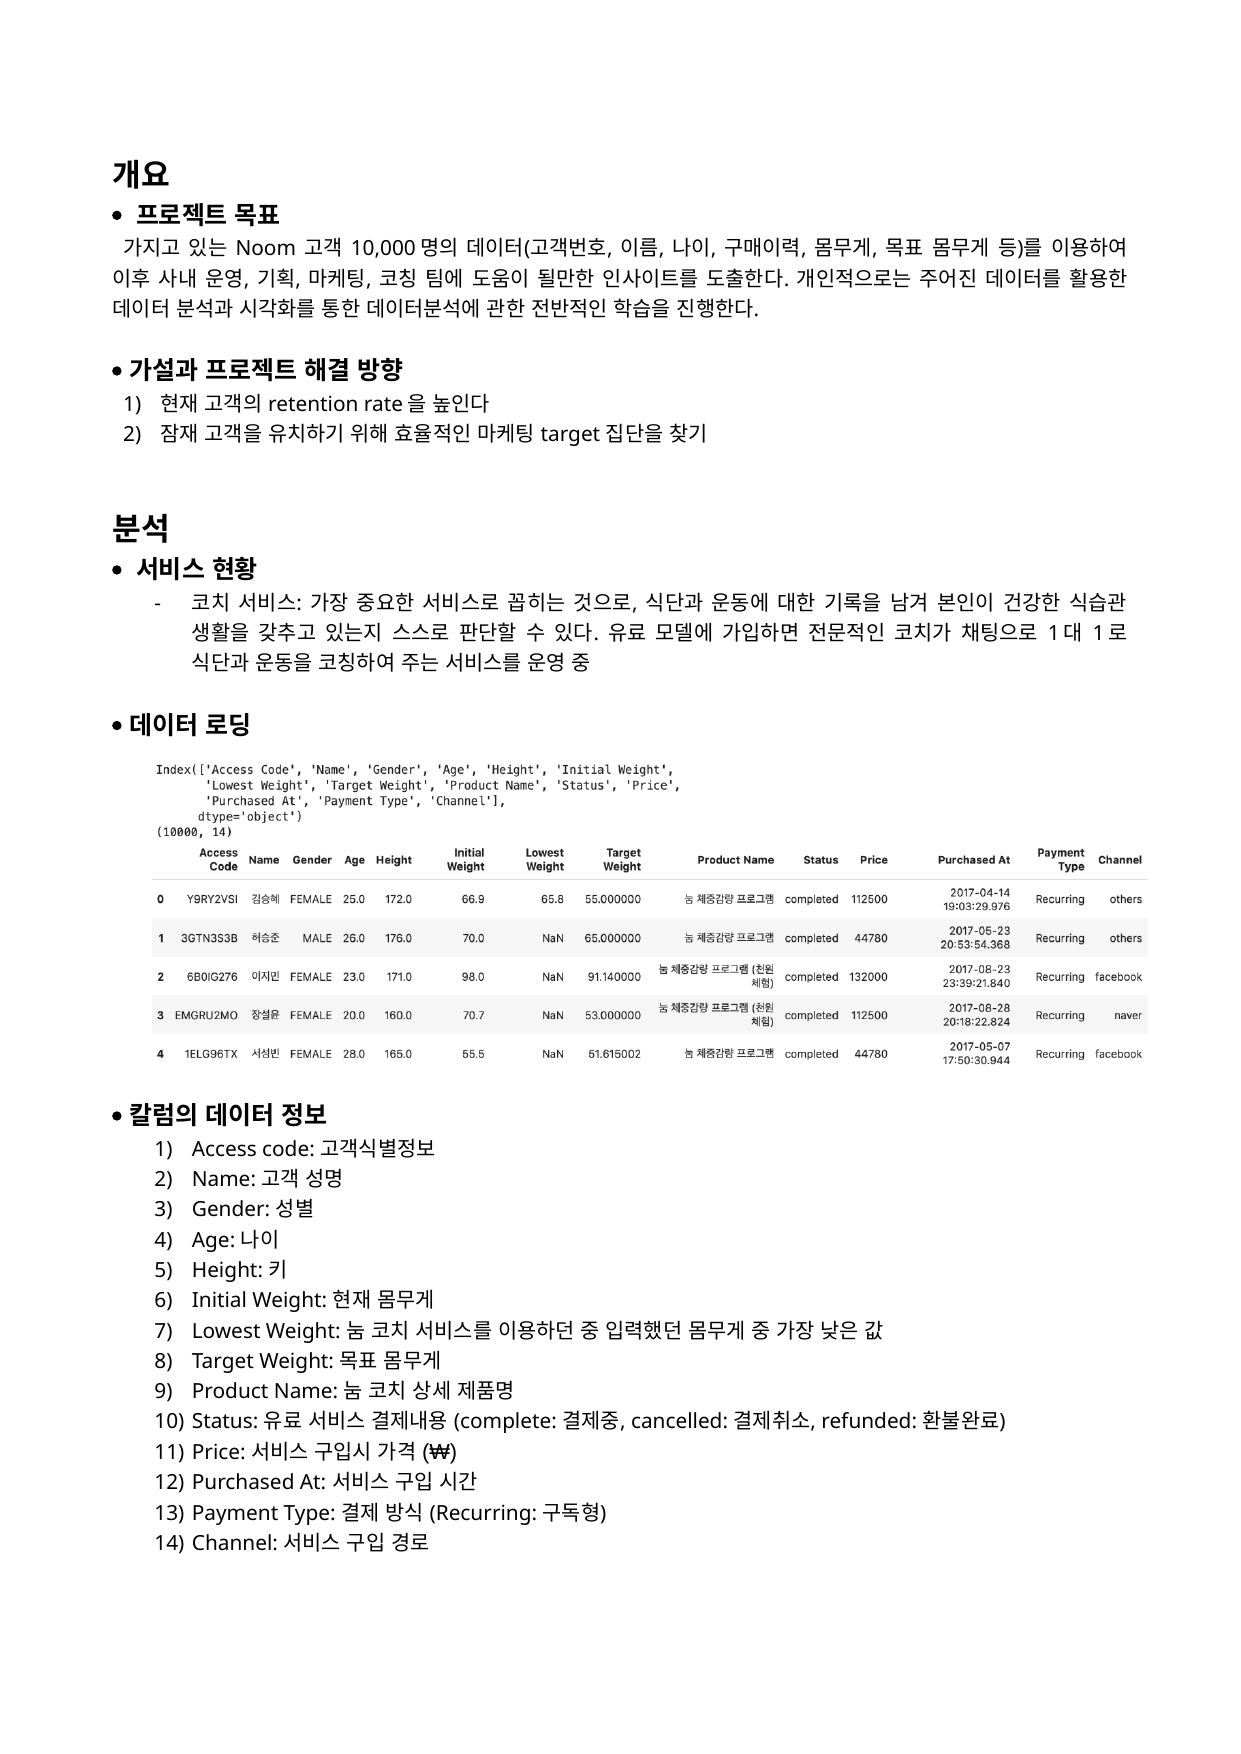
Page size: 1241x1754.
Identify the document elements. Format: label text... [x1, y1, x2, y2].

list Lowest Weight: 눔 코치 서비스를 이용하던 중 입력했던 몸무게 중 가장 낮은 값 [154, 1314, 1128, 1344]
list Purchased At: 서비스 구입 시간 [154, 1465, 1128, 1496]
list Age: 나이 [154, 1223, 1128, 1253]
list Price: 서비스 구입시 가격 (₩) [154, 1435, 1128, 1465]
list Gender: 성별 [154, 1193, 1128, 1223]
list Channel: 서비스 구입 경로 [154, 1526, 1128, 1556]
list 코치 서비스: 가장 중요한 서비스로 꼽히는 것으로, 식단과 운동에 대한 기록을 남겨 본인이 건강한 식습관 생활을 갖추고 있는지 스스로 판단할 수 있다. 유료 모델에 가입하면 전문적인 코치가 채팅으로 1대 1로 식단과 운동을 코칭하여 주는 서비스를 운영 중 [154, 586, 1128, 677]
list Target Weight: 목표 몸무게 [154, 1344, 1128, 1374]
list Name: 고객 성명 [154, 1162, 1128, 1193]
list Access code: 고객식별정보 [154, 1132, 1128, 1162]
text 개요 [112, 150, 1128, 195]
list 현재 고객의 retention rate을 높인다 [123, 387, 1128, 417]
text 프로젝트 목표 [112, 195, 1128, 231]
text 가지고 있는 Noom 고객 10,000명의 데이터(고객번호, 이름, 나이, 구매이력, 몸무게, 목표 몸무게 등)를 이용하여 이후 사내 운영, 기획, 마케팅, 코칭 팀에 도움이 될만한 인사이트를 도출한다. 개인적으로는 주어진 데이터를 활용한 데이터 분석과 시각화를 통한 데이터분석에 관한 전반적인 학습을 진행한다. [112, 231, 1128, 322]
picture [152, 762, 1159, 1068]
list Initial Weight: 현재 몸무게 [154, 1283, 1128, 1314]
list Height: 키 [154, 1253, 1128, 1283]
text 서비스 현황 [112, 550, 1128, 586]
text 칼럼의 데이터 정보 [112, 1096, 1128, 1132]
list Status: 유료 서비스 결제내용 (complete: 결제중, cancelled: 결제취소, refunded: 환불완료) [154, 1405, 1128, 1435]
list Payment Type: 결제 방식 (Recurring: 구독형) [154, 1496, 1128, 1526]
list 잠재 고객을 유치하기 위해 효율적인 마케팅 target 집단을 찾기 [123, 417, 1128, 448]
text 가설과 프로젝트 해결 방향 [112, 351, 1128, 387]
text 분석 [112, 504, 1128, 550]
text 데이터 로딩 [112, 705, 1128, 742]
list Product Name: 눔 코치 상세 제품명 [154, 1374, 1128, 1405]
